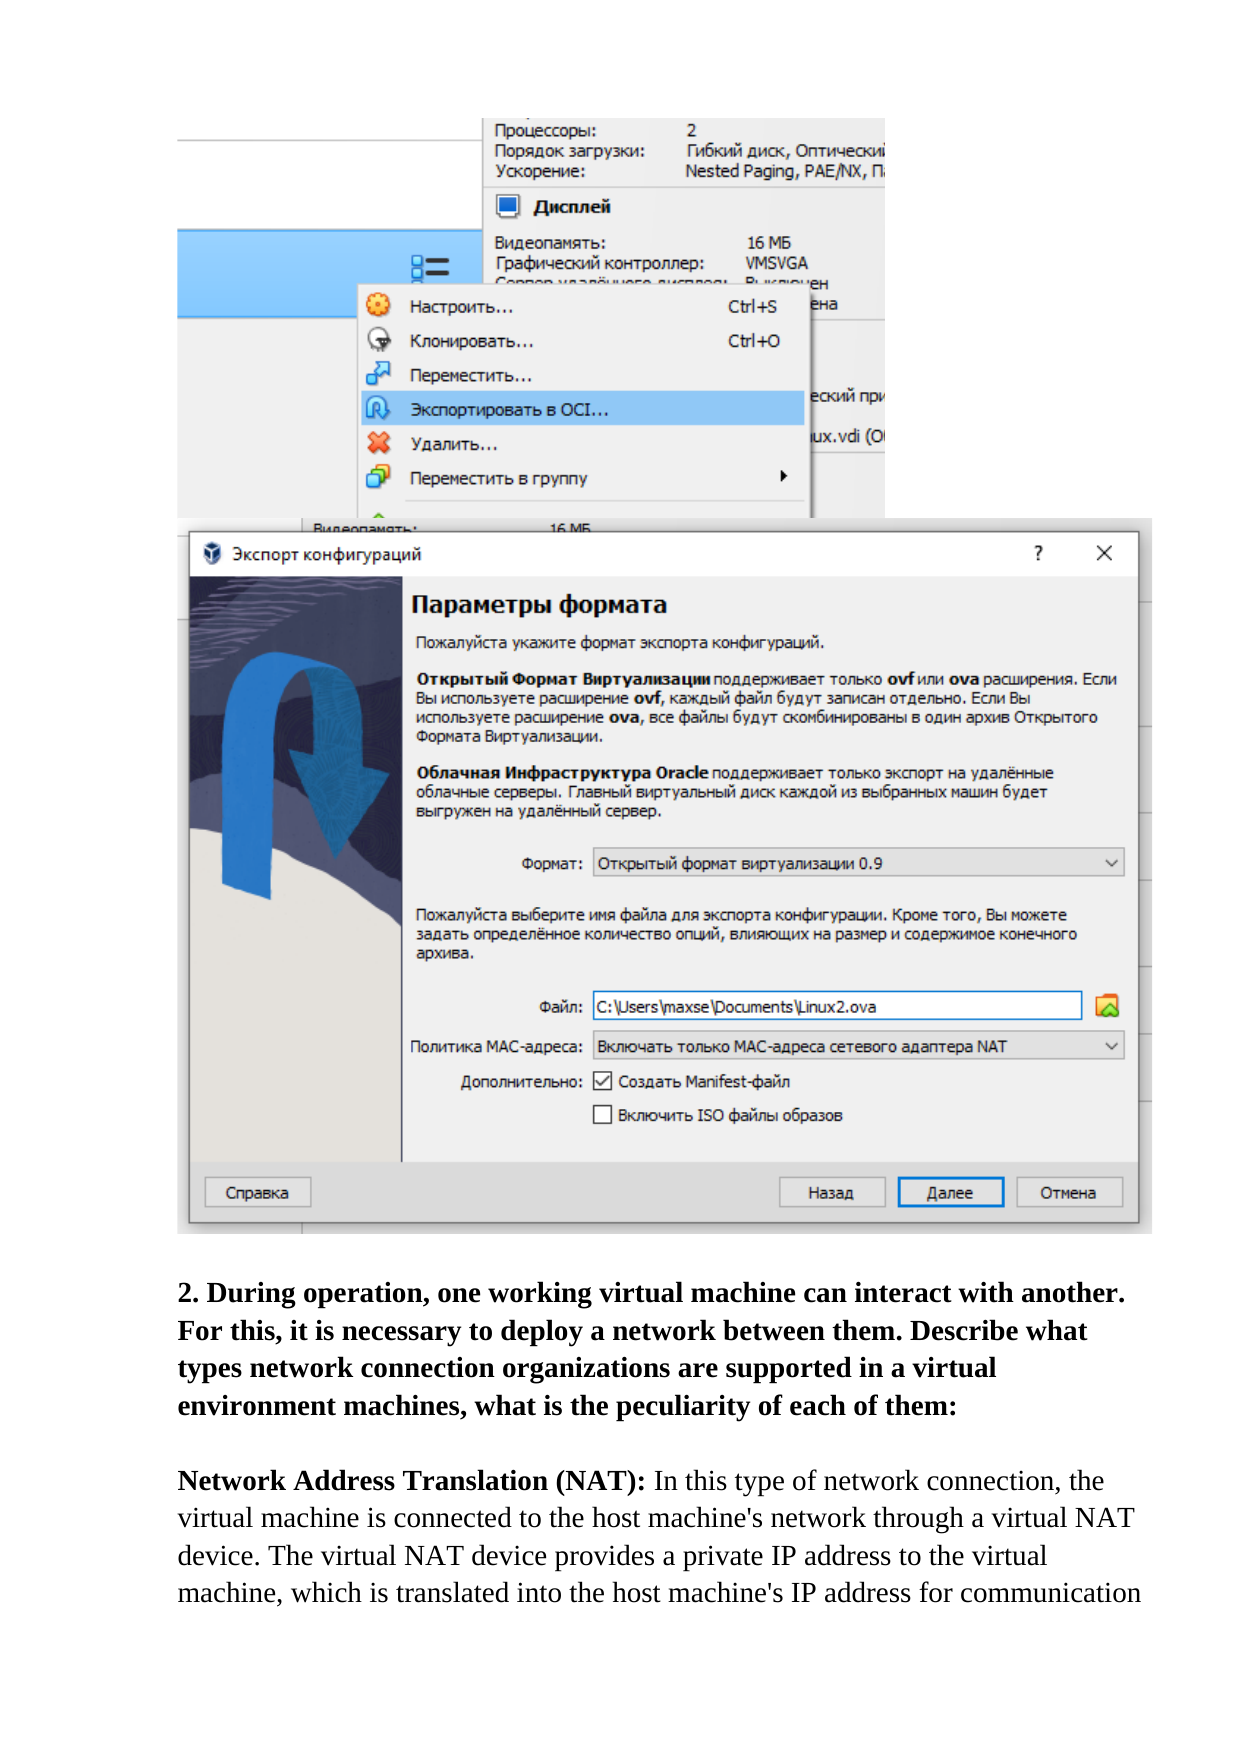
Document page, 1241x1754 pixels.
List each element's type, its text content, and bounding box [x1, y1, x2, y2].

text For this, it is necessary to deploy a network between them. Describe what types network connection organizations are supported in a virtual environment machines, what is the peculiarity of each of them: [177, 1309, 1152, 1421]
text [177, 1459, 1152, 1609]
picture [177, 118, 1153, 1234]
text 2. During operation, one working virtual machine can interact with another. [177, 1271, 1152, 1309]
